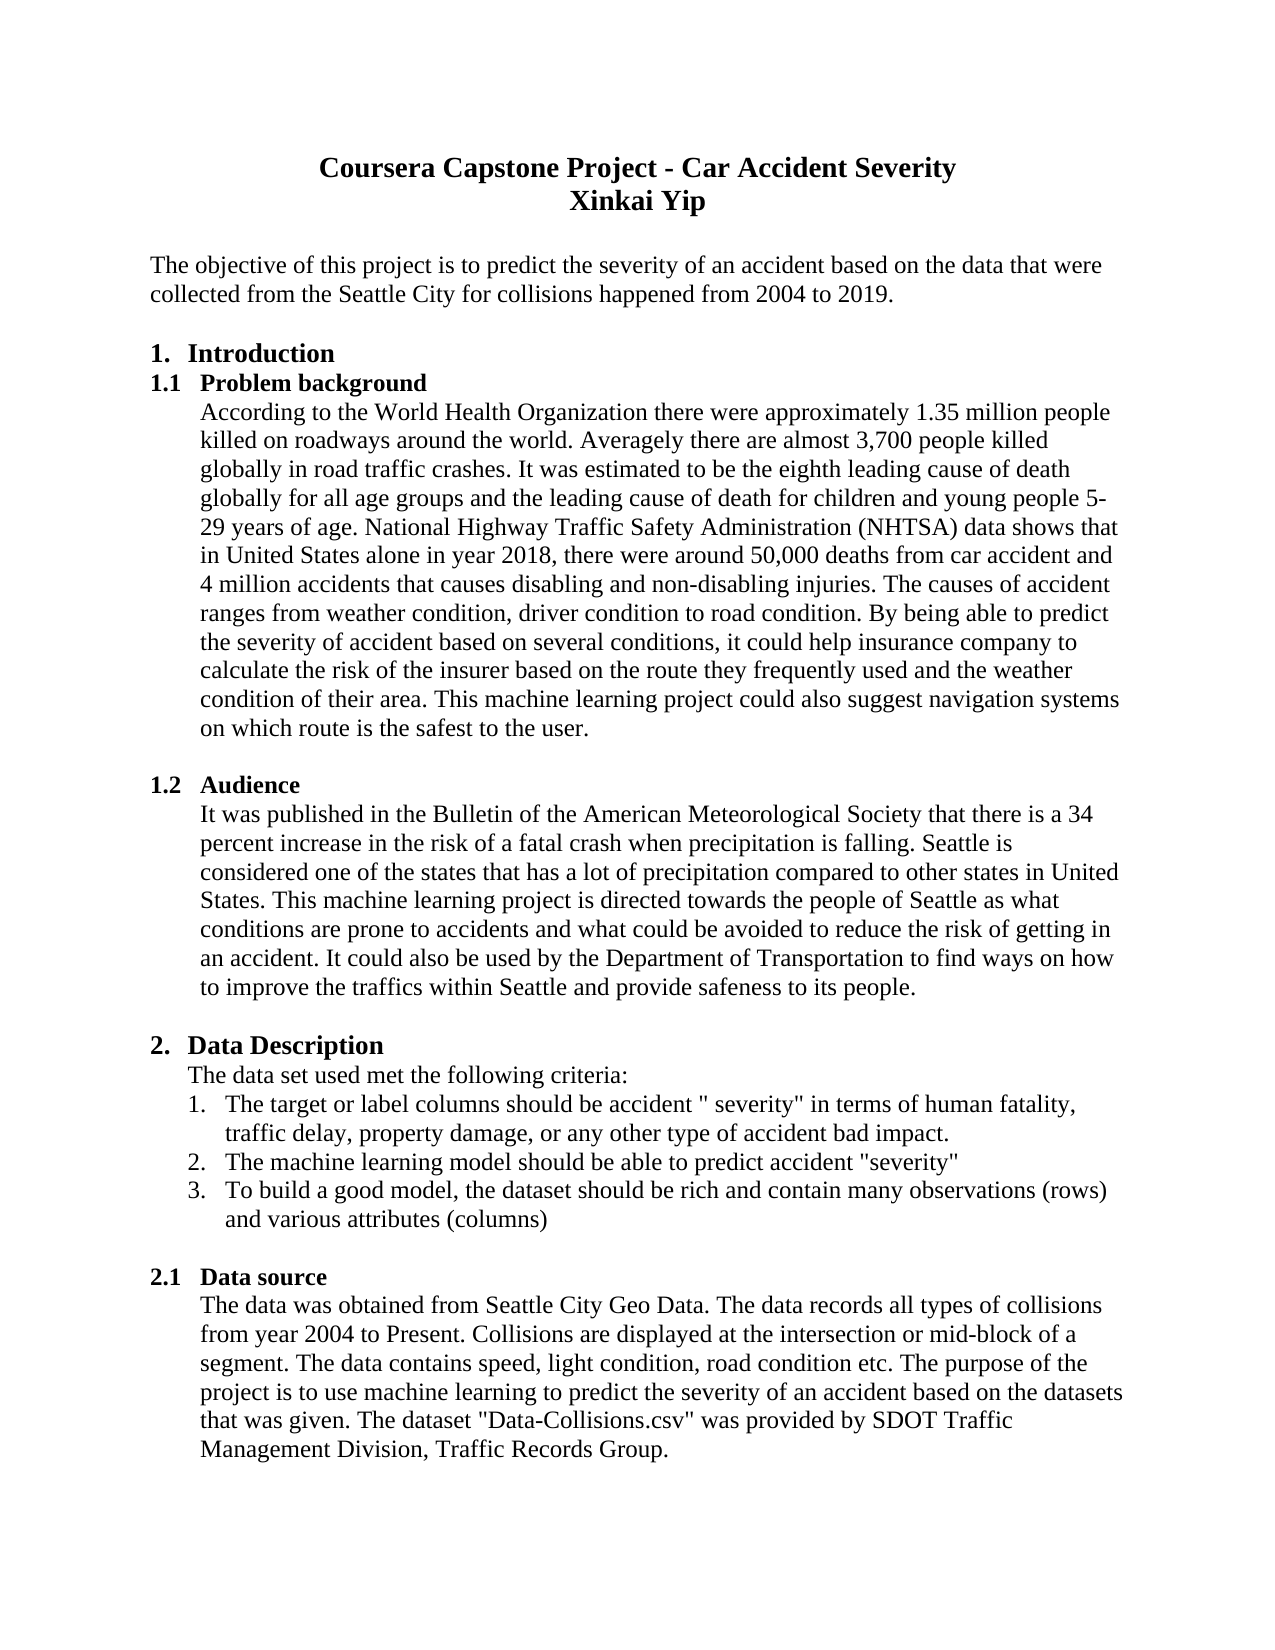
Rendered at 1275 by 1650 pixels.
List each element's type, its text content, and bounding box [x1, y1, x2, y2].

text Xinkai Yip [150, 183, 1125, 217]
list Audience [150, 771, 1125, 799]
list According to the World Health Organization there were approximately 1.35 million people killed on roadways around the world. Averagely there are almost 3,700 people killed globally in road traffic crashes. It was estimated to be the eighth leading cause of death globally for all age groups and the leading cause of death for children and young people 5-29 years of age. National Highway Traffic Safety Administration (NHTSA) data shows that in United States alone in year 2018, there were around 50,000 deaths from car accident and 4 million accidents that causes disabling and non-disabling injuries. The causes of accident ranges from weather condition, driver condition to road condition. By being able to predict the severity of accident based on several conditions, it could help insurance company to calculate the risk of the insurer based on the route they frequently used and the weather condition of their area. This machine learning project could also suggest navigation systems on which route is the safest to the user. [200, 397, 1125, 742]
list Data Description [150, 1029, 1125, 1060]
list The data set used met the following criteria: [187, 1060, 1125, 1089]
list Problem background [150, 368, 1125, 397]
list It was published in the Bulletin of the American Meteorological Society that there is a 34 percent increase in the risk of a fatal crash when precipitation is falling. Seattle is considered one of the states that has a lot of precipitation compared to other states in United States. This machine learning project is directed towards the people of Seattle as what conditions are prone to accidents and what could be avoided to reduce the risk of getting in an accident. It could also be used by the Department of Transportation to find ways on how to improve the traffics within Seattle and provide safeness to its people. [200, 799, 1125, 1001]
list Introduction [150, 337, 1125, 368]
list The target or label columns should be accident " severity" in terms of human fatality, traffic delay, property damage, or any other type of accident bad impact. [187, 1089, 1125, 1147]
text The objective of this project is to predict the severity of an accident based on the data that were collected from the Seattle City for collisions happened from 2004 to 2019. [150, 251, 1125, 308]
list To build a good model, the dataset should be rich and contain many observations (rows) and various attributes (columns) [187, 1175, 1125, 1233]
list The data was obtained from Seattle City Geo Data. The data records all types of collisions from year 2004 to Present. Collisions are displayed at the intersection or mid-block of a segment. The data contains speed, light condition, road condition etc. The purpose of the project is to use machine learning to predict the severity of an accident based on the datasets that was given. The dataset "Data-Collisions.csv" was provided by SDOT Traffic Management Division, Traffic Records Group. [200, 1290, 1125, 1463]
list Data source [150, 1262, 1125, 1290]
text Coursera Capstone Project - Car Accident Severity [150, 150, 1125, 183]
list The machine learning model should be able to predict accident "severity" [187, 1147, 1125, 1175]
